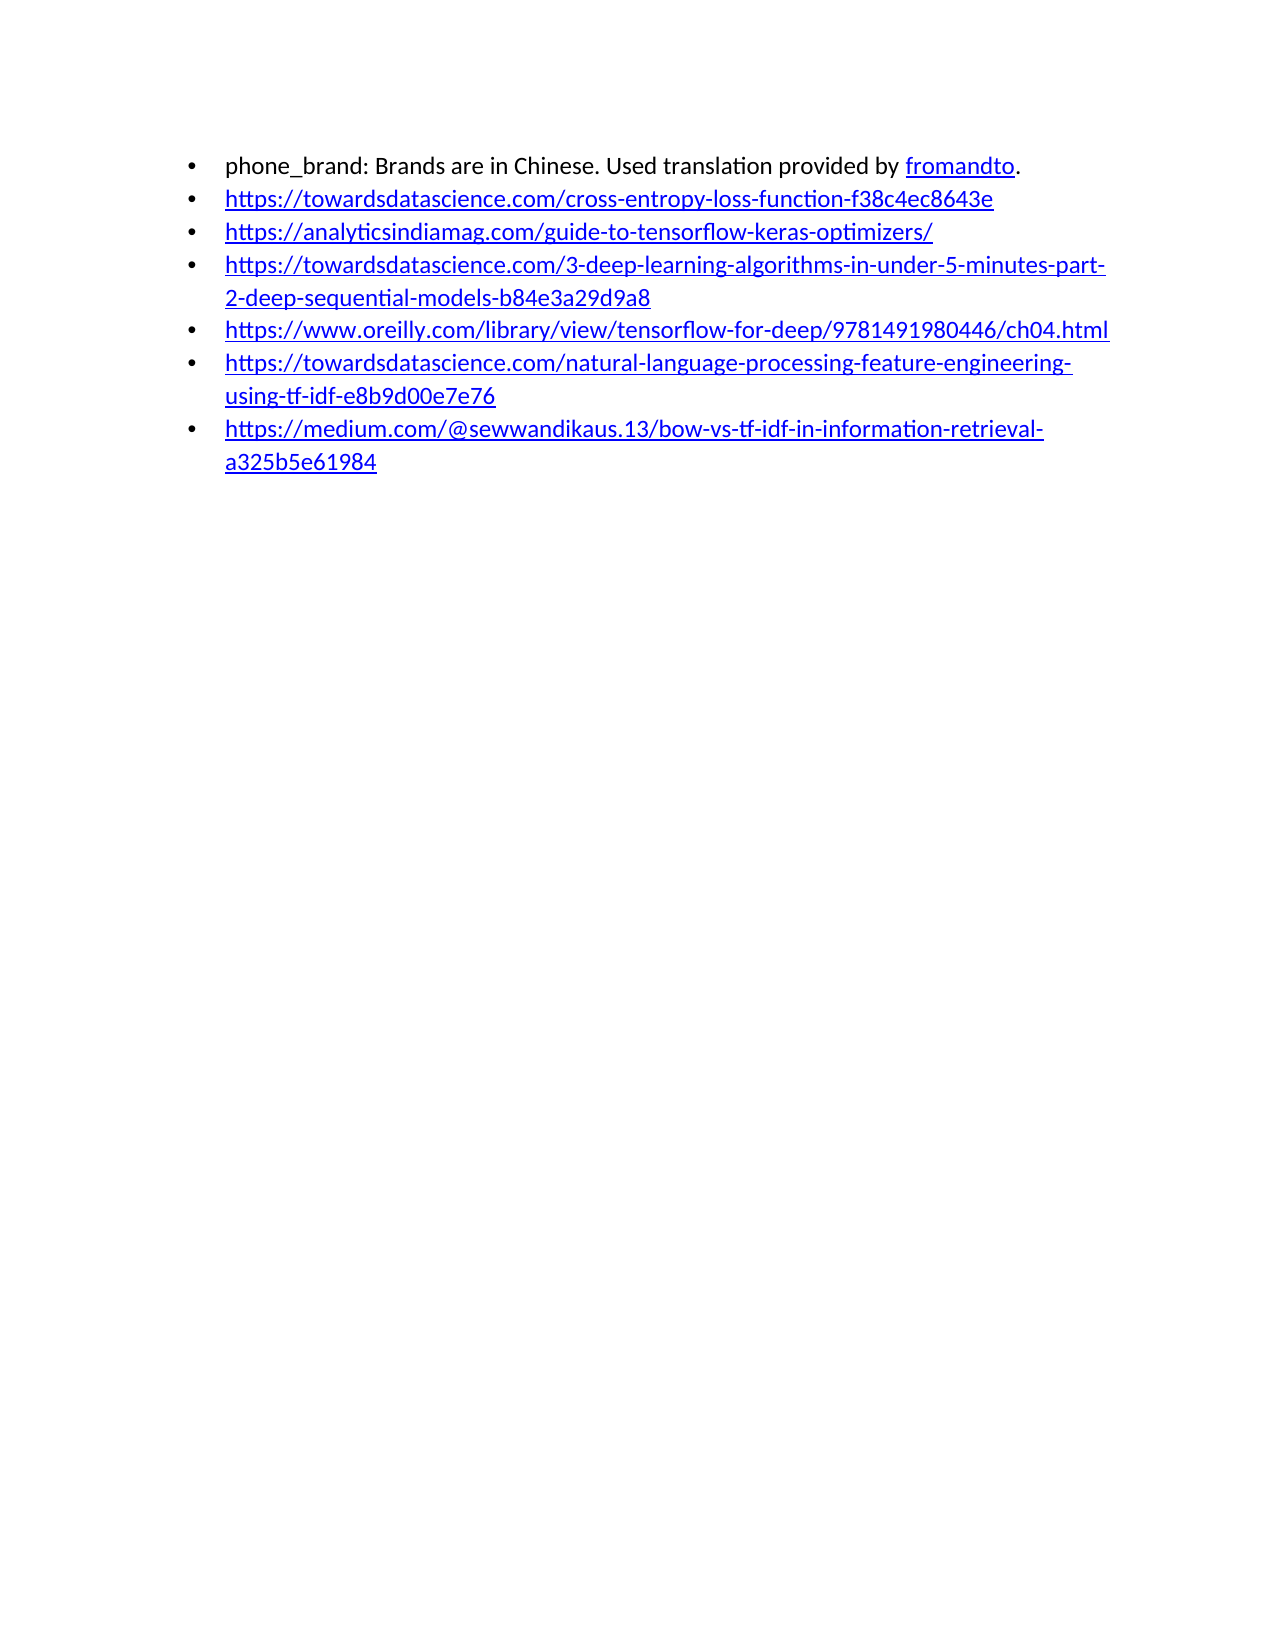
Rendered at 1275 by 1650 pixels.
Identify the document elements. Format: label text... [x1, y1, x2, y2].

list phone_brand: Brands are in Chinese. Used translation provided by fromandto. [187, 150, 1125, 181]
list https://towardsdatascience.com/3-deep-learning-algorithms-in-under-5-minutes-part-2-deep-sequential-models-b84e3a29d9a8 [187, 249, 1125, 312]
list https://towardsdatascience.com/cross-entropy-loss-function-f38c4ec8643e [187, 183, 1125, 213]
list https://towardsdatascience.com/natural-language-processing-feature-engineering-using-tf-idf-e8b9d00e7e76 [187, 347, 1125, 411]
list https://medium.com/@sewwandikaus.13/bow-vs-tf-idf-in-information-retrieval-a325b5e61984 [187, 413, 1125, 477]
list https://analyticsindiamag.com/guide-to-tensorflow-keras-optimizers/ [187, 216, 1125, 246]
list https://www.oreilly.com/library/view/tensorflow-for-deep/9781491980446/ch04.html [187, 314, 1125, 345]
